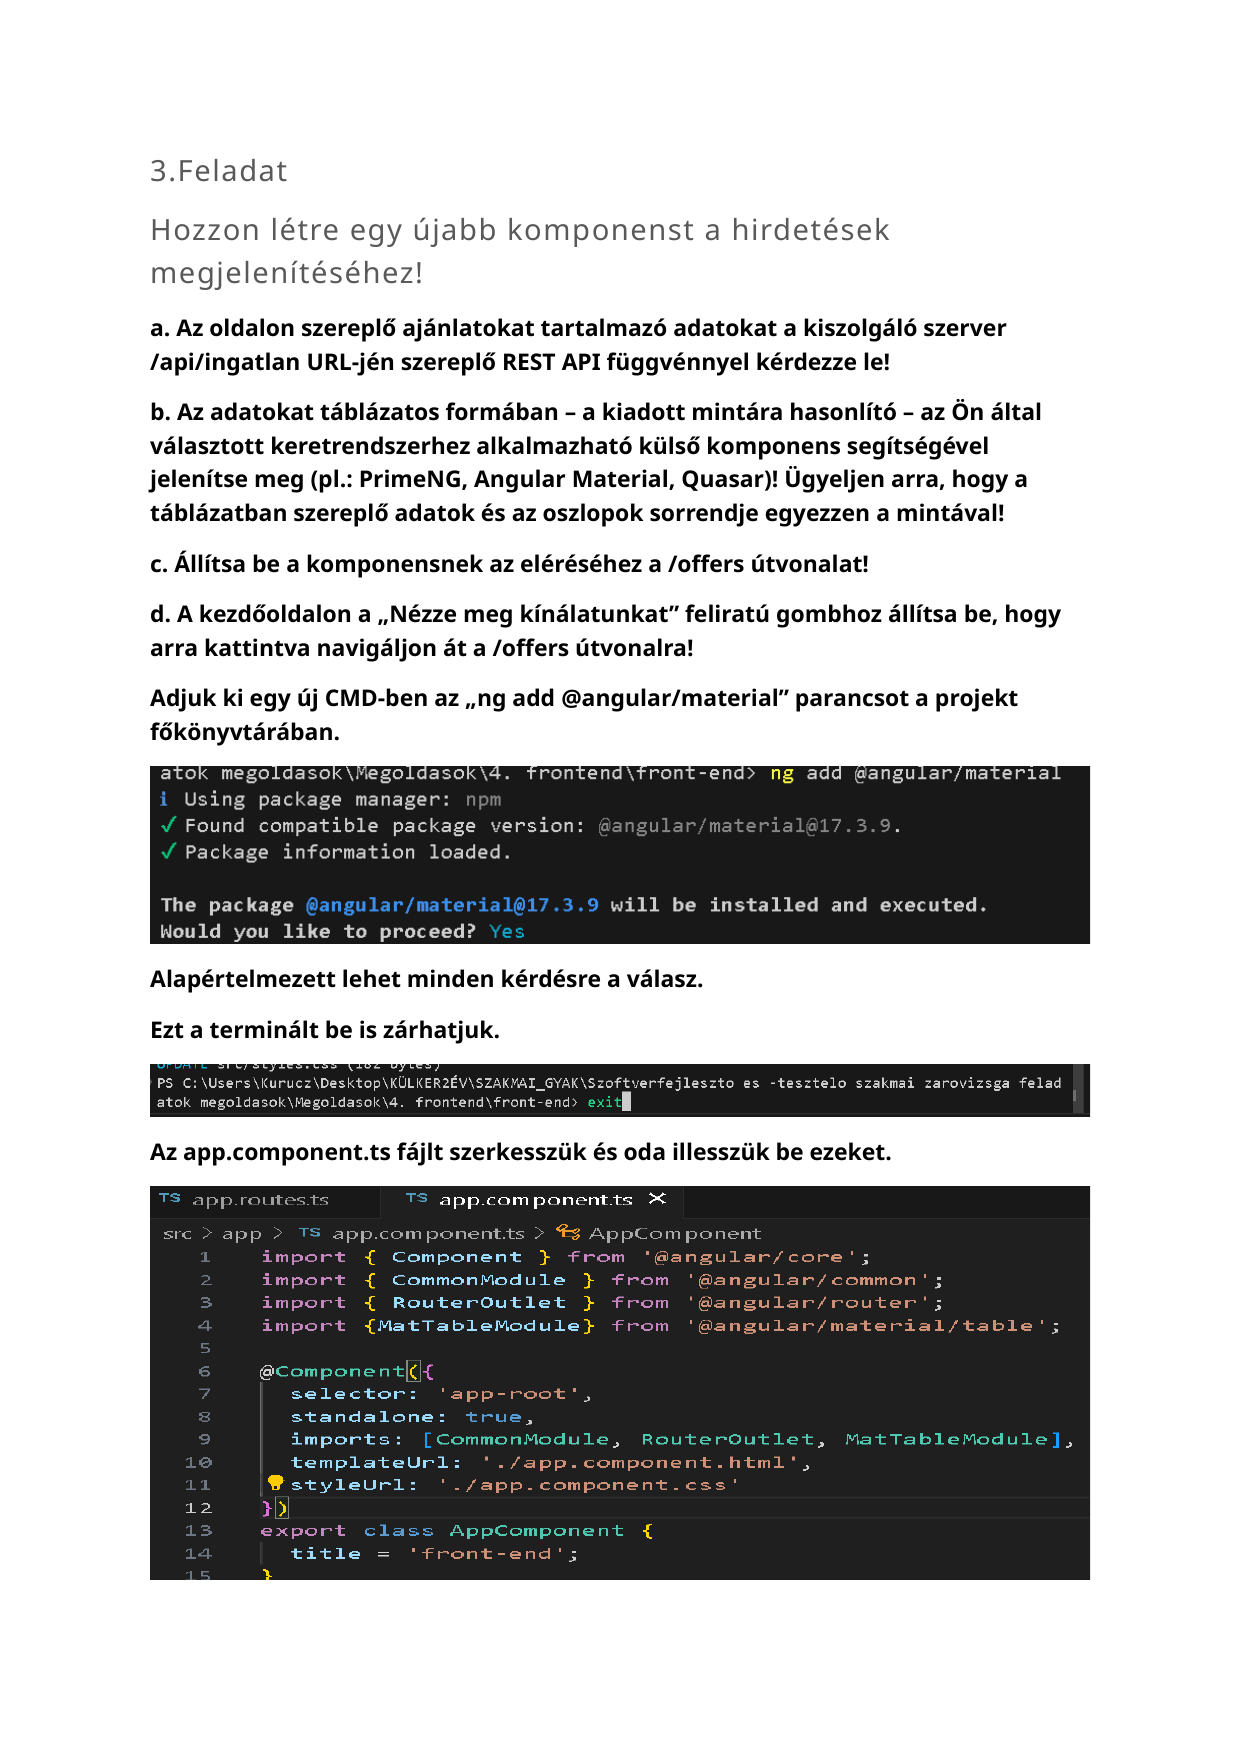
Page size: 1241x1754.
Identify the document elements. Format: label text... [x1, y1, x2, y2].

text c. Állítsa be a komponensnek az eléréséhez a /offers útvonalat! [150, 548, 1090, 579]
text Az app.component.ts fájlt szerkesszük és oda illesszük be ezeket. [150, 1136, 1090, 1167]
text d. A kezdőoldalon a „Nézze meg kínálatunkat” feliratú gombhoz állítsa be, hogy arra kattintva navigáljon át a /offers útvonalra! [150, 598, 1090, 663]
text Adjuk ki egy új CMD-ben az „ng add @angular/material” parancsot a projekt főkönyvtárában. [150, 682, 1090, 747]
picture [150, 766, 1091, 944]
text a. Az oldalon szereplő ajánlatokat tartalmazó adatokat a kiszolgáló szerver /api/ingatlan URL-jén szereplő REST API függvénnyel kérdezze le! [150, 312, 1090, 377]
picture [150, 1064, 1091, 1117]
text Ezt a terminált be is zárhatjuk. [150, 1014, 1090, 1045]
text Alapértelmezett lehet minden kérdésre a válasz. [150, 963, 1090, 994]
subtitle Hozzon létre egy újabb komponenst a hirdetések megjelenítéséhez! [150, 209, 1090, 292]
text b. Az adatokat táblázatos formában – a kiadott mintára hasonlító – az Ön által választott keretrendszerhez alkalmazható külső komponens segítségével jelenítse meg (pl.: PrimeNG, Angular Material, Quasar)! Ügyeljen arra, hogy a táblázatban szereplő adatok és az oszlopok sorrendje egyezzen a mintával! [150, 396, 1090, 528]
picture [150, 1186, 1091, 1580]
subtitle 3.Feladat [150, 150, 1090, 190]
